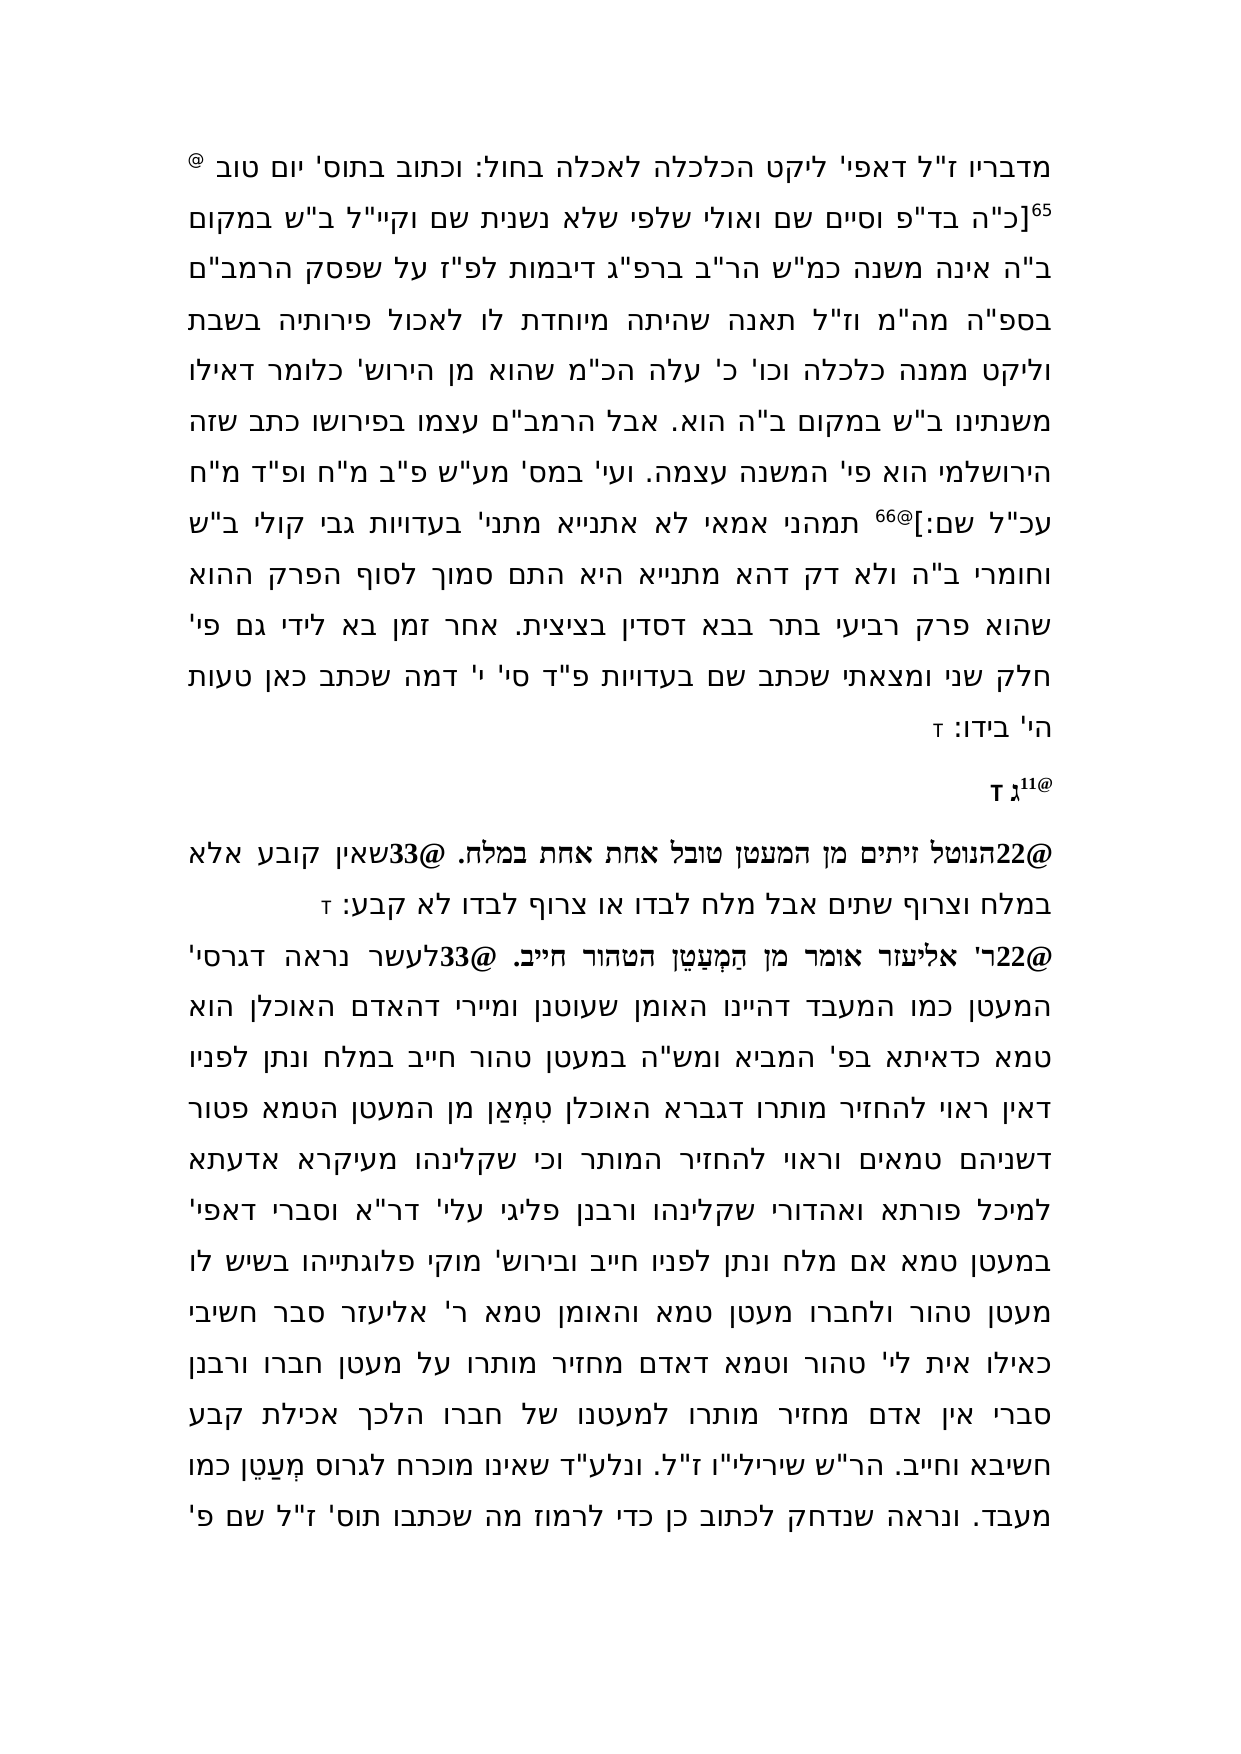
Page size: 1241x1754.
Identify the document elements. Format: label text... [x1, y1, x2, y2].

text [187, 939, 1053, 1533]
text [187, 150, 1053, 744]
text @22הנוטל זיתים מן המעטן טובל אחת אחת במלח. @33שאין קובע אלא במלח וצרוף שתים אבל מלח לבדו או צרוף לבדו לא קבע: T [187, 837, 1053, 922]
text @11ג T [187, 774, 1053, 807]
